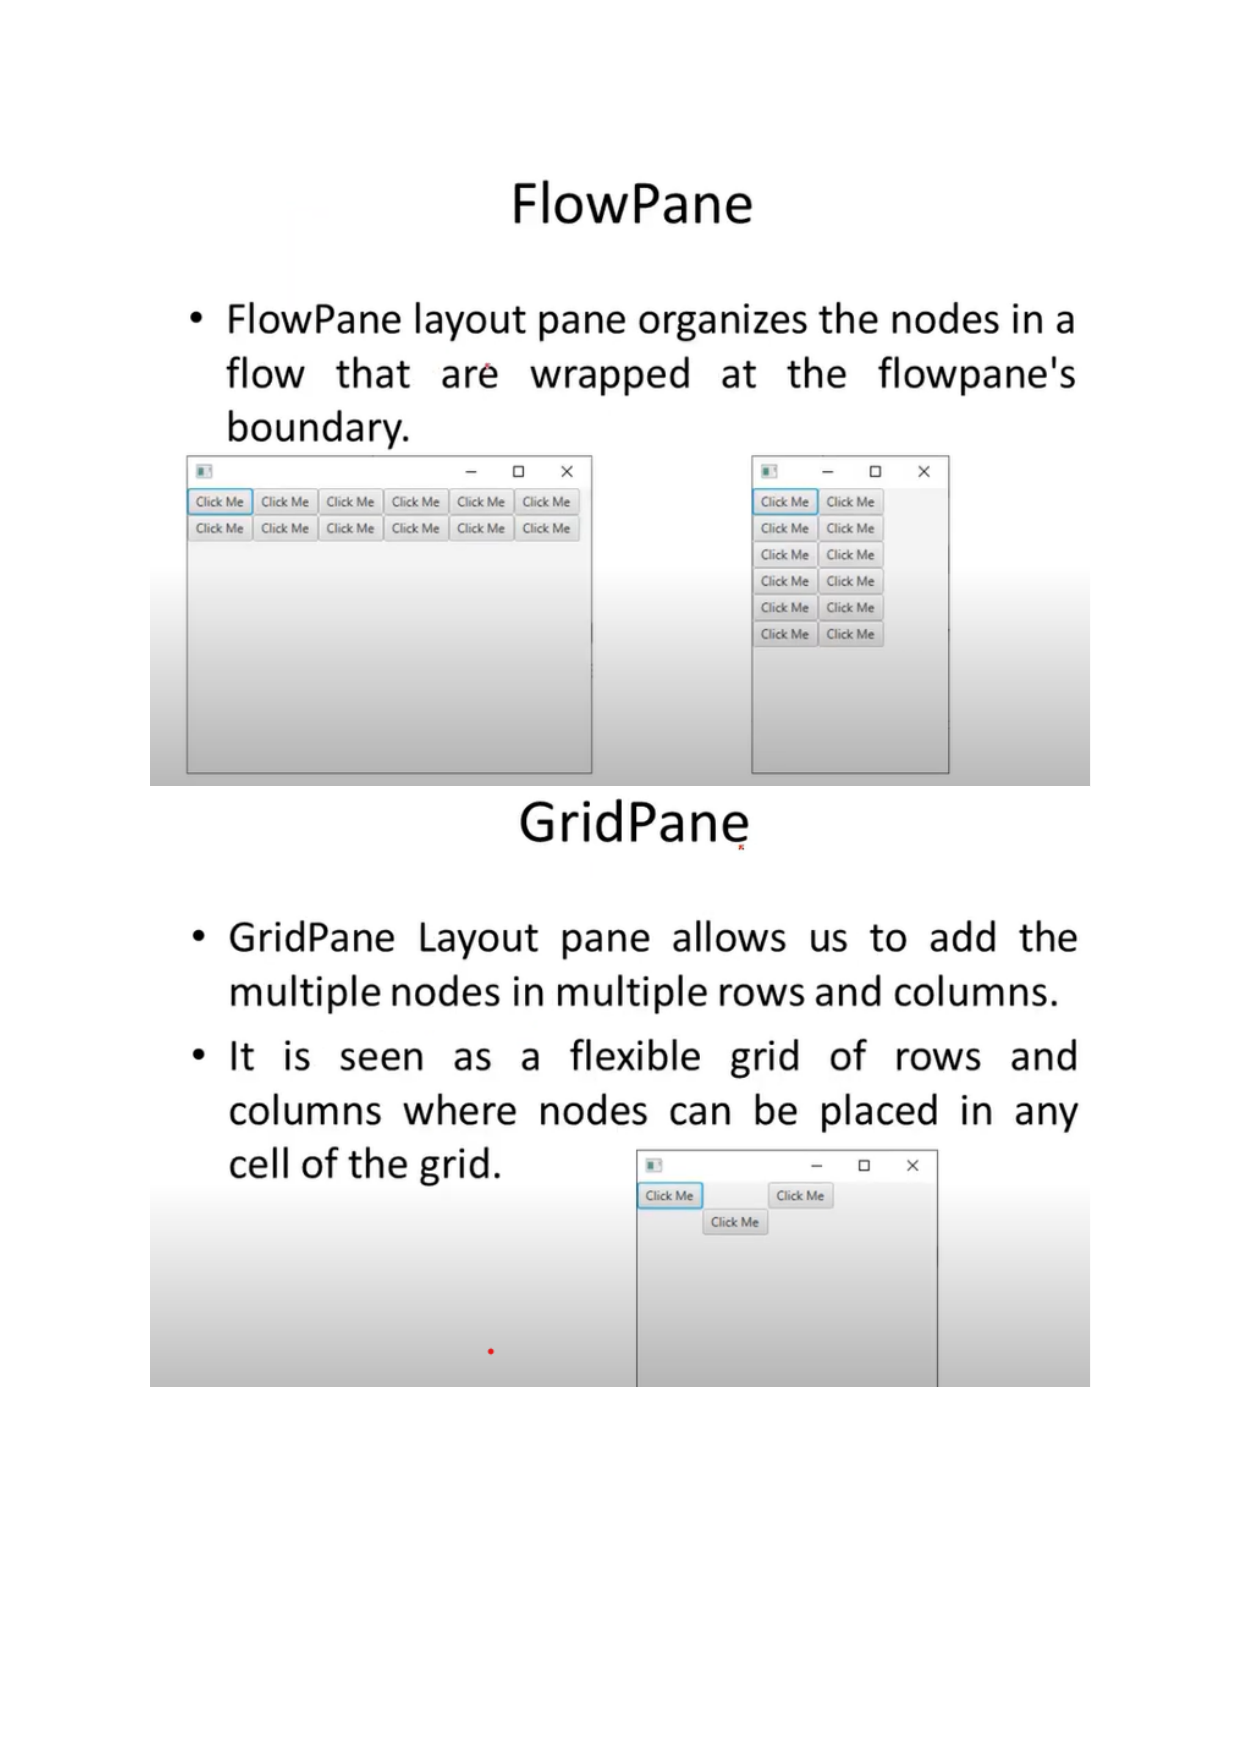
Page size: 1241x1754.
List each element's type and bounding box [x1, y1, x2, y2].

picture [150, 150, 1091, 1387]
